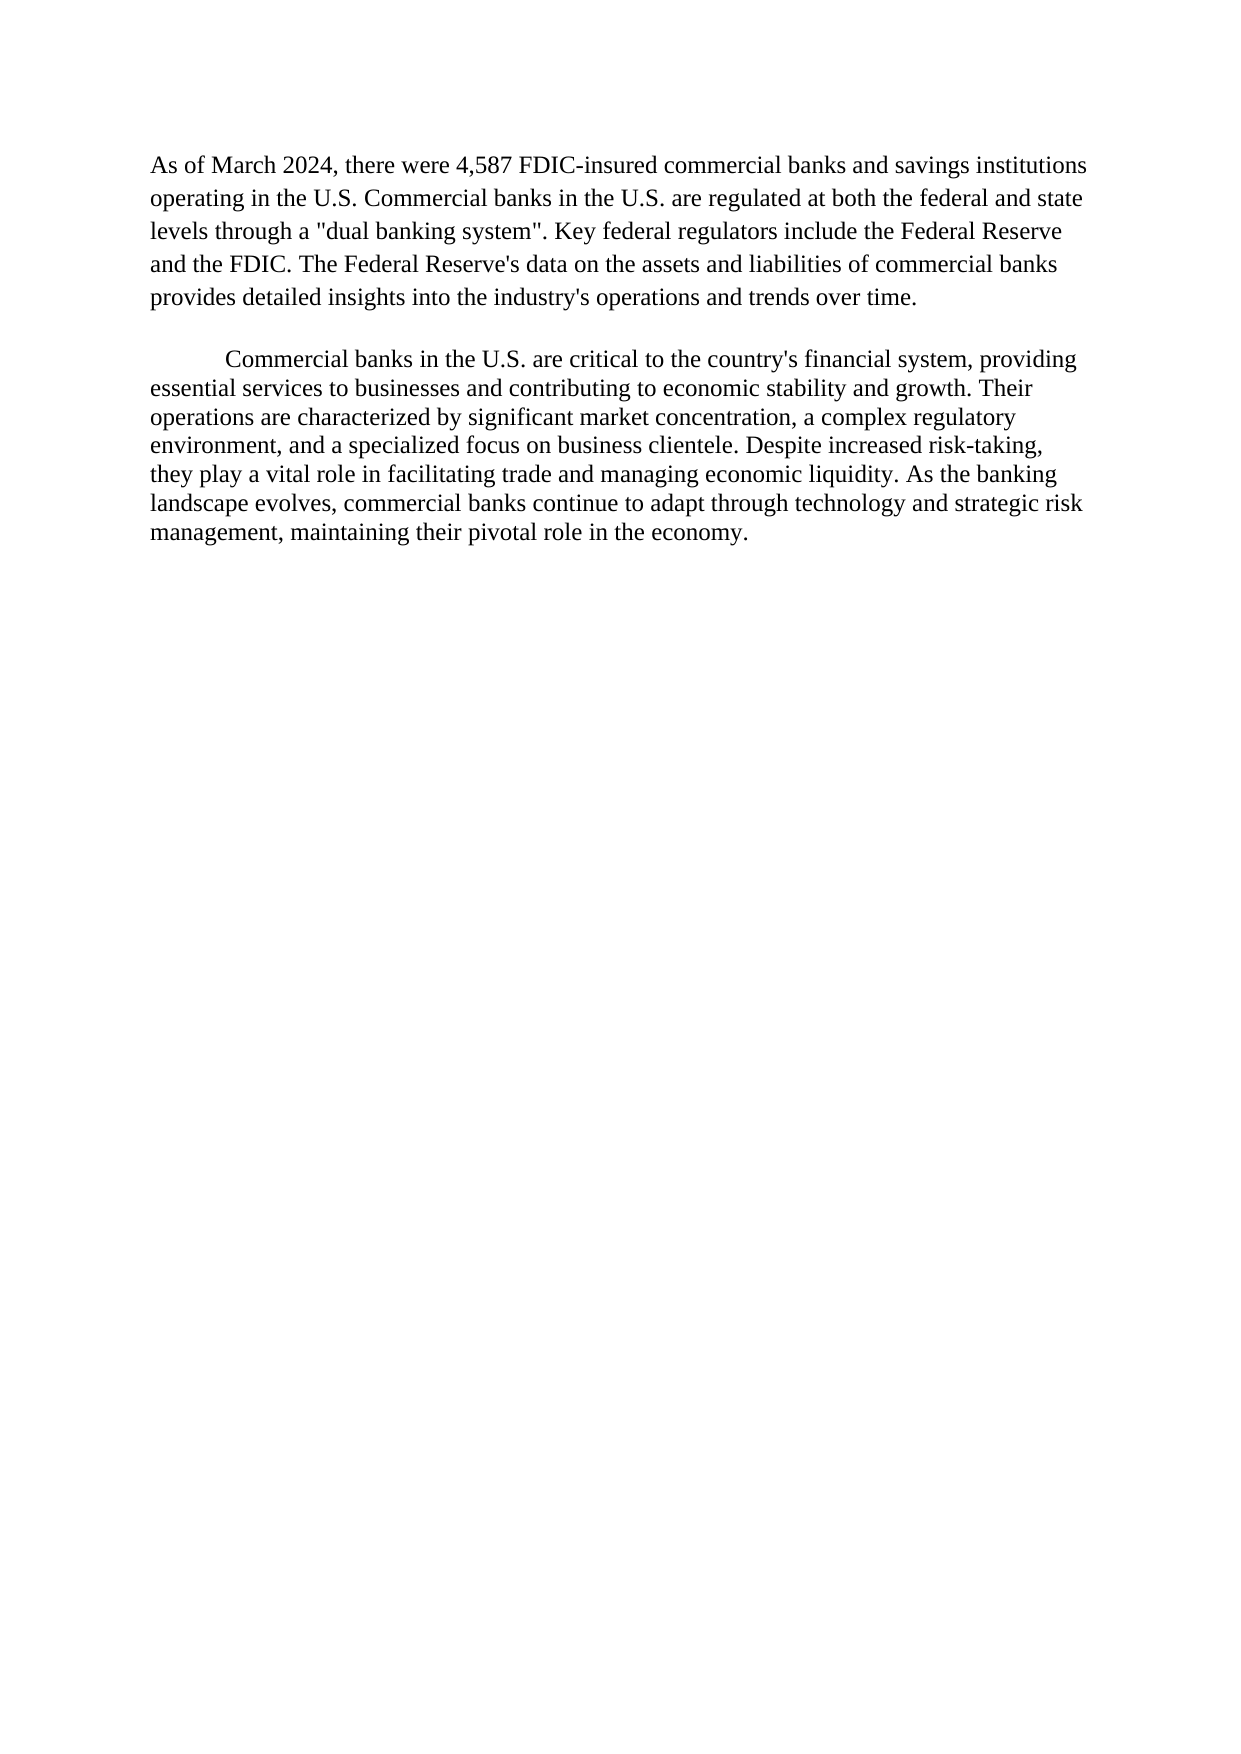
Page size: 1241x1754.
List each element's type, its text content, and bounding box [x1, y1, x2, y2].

text Commercial banks in the U.S. are critical to the country's financial system, providing essential services to businesses and contributing to economic stability and growth. Their operations are characterized by significant market concentration, a complex regulatory environment, and a specialized focus on business clientele. Despite increased risk-taking, they play a vital role in facilitating trade and managing economic liquidity. As the banking landscape evolves, commercial banks continue to adapt through technology and strategic risk management, maintaining their pivotal role in the economy. [150, 344, 1090, 546]
text As of March 2024, there were 4,587 FDIC-insured commercial banks and savings institutions operating in the U.S. Commercial banks in the U.S. are regulated at both the federal and state levels through a "dual banking system". Key federal regulators include the Federal Reserve and the FDIC. The Federal Reserve's data on the assets and liabilities of commercial banks provides detailed insights into the industry's operations and trends over time. [150, 150, 1090, 311]
